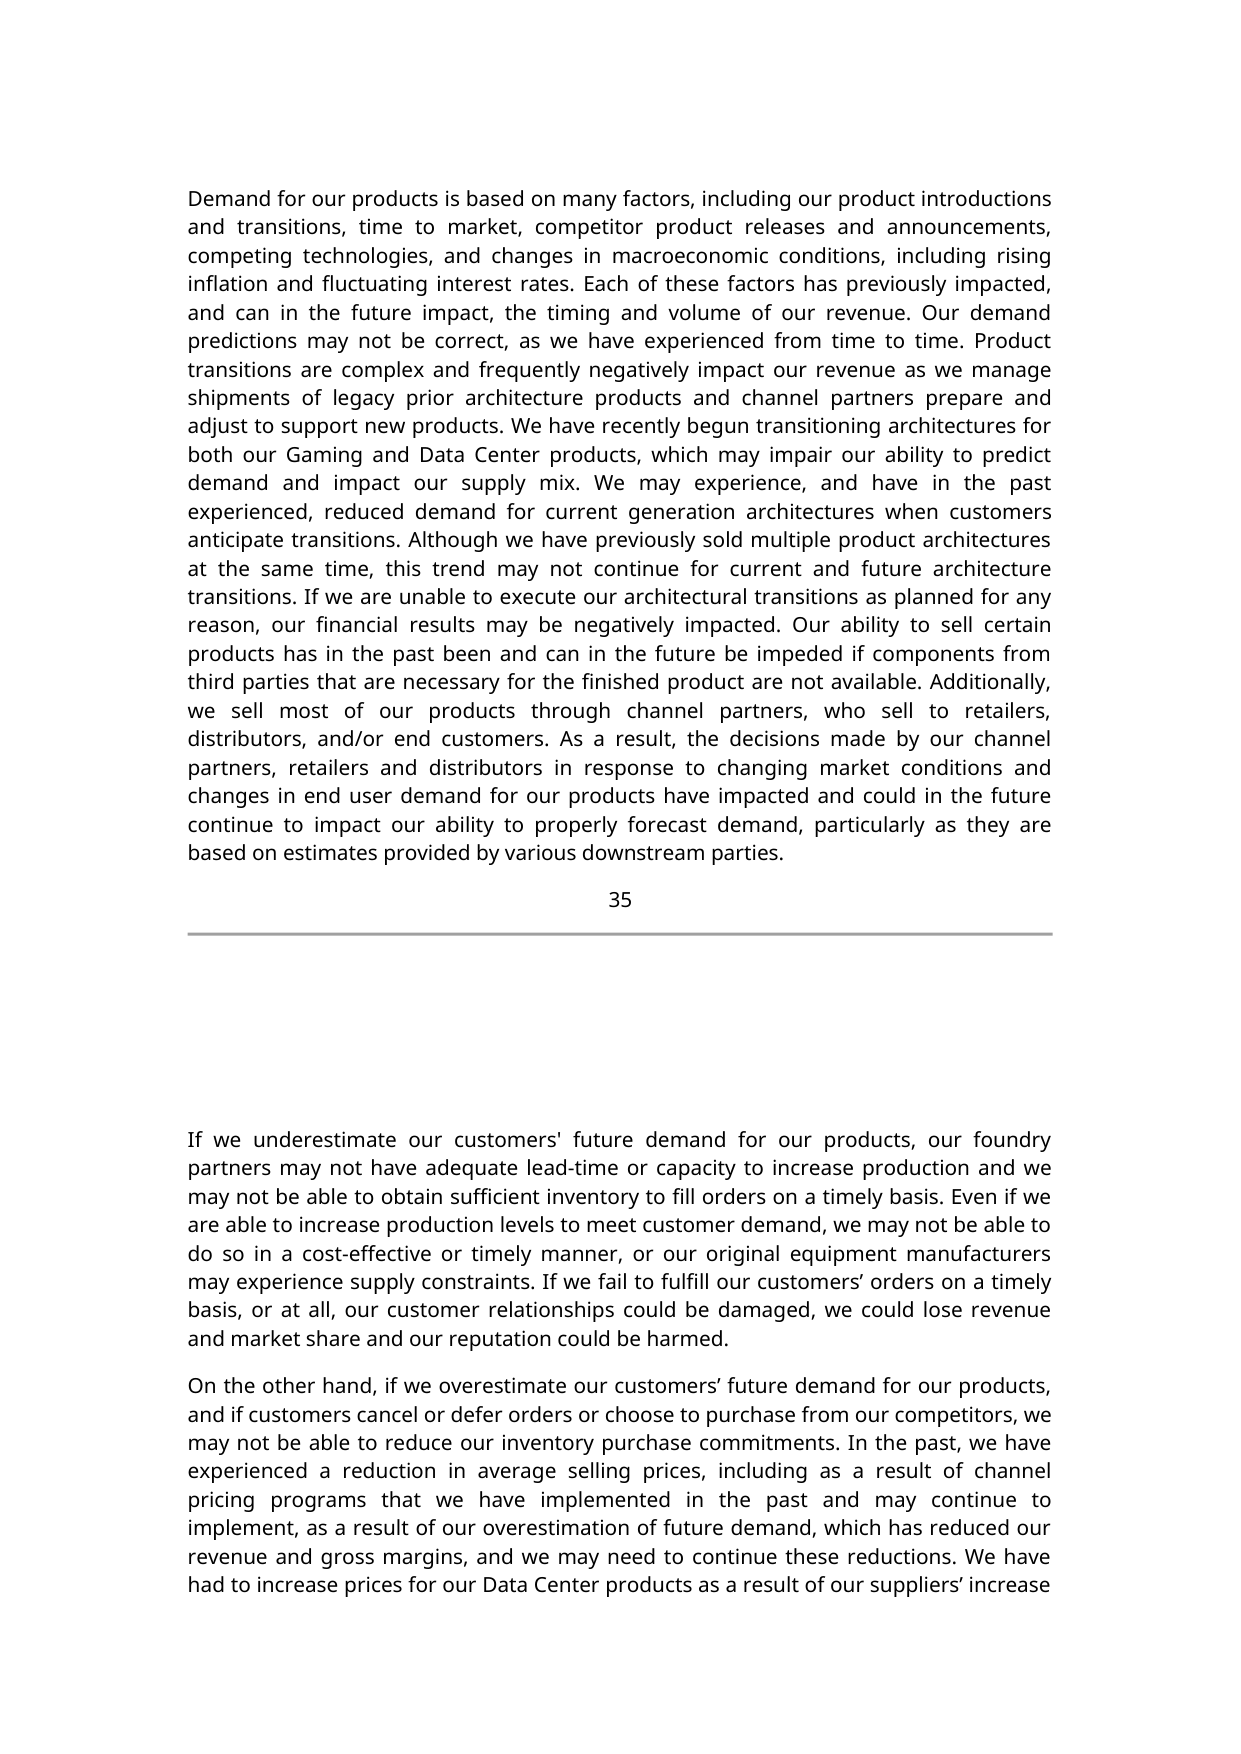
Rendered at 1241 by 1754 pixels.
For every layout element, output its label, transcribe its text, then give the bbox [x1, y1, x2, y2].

text Demand for our products is based on many factors, including our product introductions and transitions, time to market, competitor product releases and announcements, competing technologies, and changes in macroeconomic conditions, including rising inflation and fluctuating interest rates. Each of these factors has previously impacted, and can in the future impact, the timing and volume of our revenue. Our demand predictions may not be correct, as we have experienced from time to time. Product transitions are complex and frequently negatively impact our revenue as we manage shipments of legacy prior architecture products and channel partners prepare and adjust to support new products. We have recently begun transitioning architectures for both our Gaming and Data Center products, which may impair our ability to predict demand and impact our supply mix. We may experience, and have in the past experienced, reduced demand for current generation architectures when customers anticipate transitions. Although we have previously sold multiple product architectures at the same time, this trend may not continue for current and future architecture transitions. If we are unable to execute our architectural transitions as planned for any reason, our financial results may be negatively impacted. Our ability to sell certain products has in the past been and can in the future be impeded if components from third parties that are necessary for the finished product are not available. Additionally, we sell most of our products through channel partners, who sell to retailers, distributors, and/or end customers. As a result, the decisions made by our channel partners, retailers and distributors in response to changing market conditions and changes in end user demand for our products have impacted and could in the future continue to impact our ability to properly forecast demand, particularly as they are based on estimates provided by various downstream parties. [187, 184, 1053, 867]
text If we underestimate our customers' future demand for our products, our foundry partners may not have adequate lead-time or capacity to increase production and we may not be able to obtain sufficient inventory to fill orders on a timely basis. Even if we are able to increase production levels to meet customer demand, we may not be able to do so in a cost-effective or timely manner, or our original equipment manufacturers may experience supply constraints. If we fail to fulfill our customers’ orders on a timely basis, or at all, our customer relationships could be damaged, we could lose revenue and market share and our reputation could be harmed. [187, 1125, 1053, 1352]
text 35 [187, 885, 1053, 914]
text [187, 1371, 1053, 1599]
